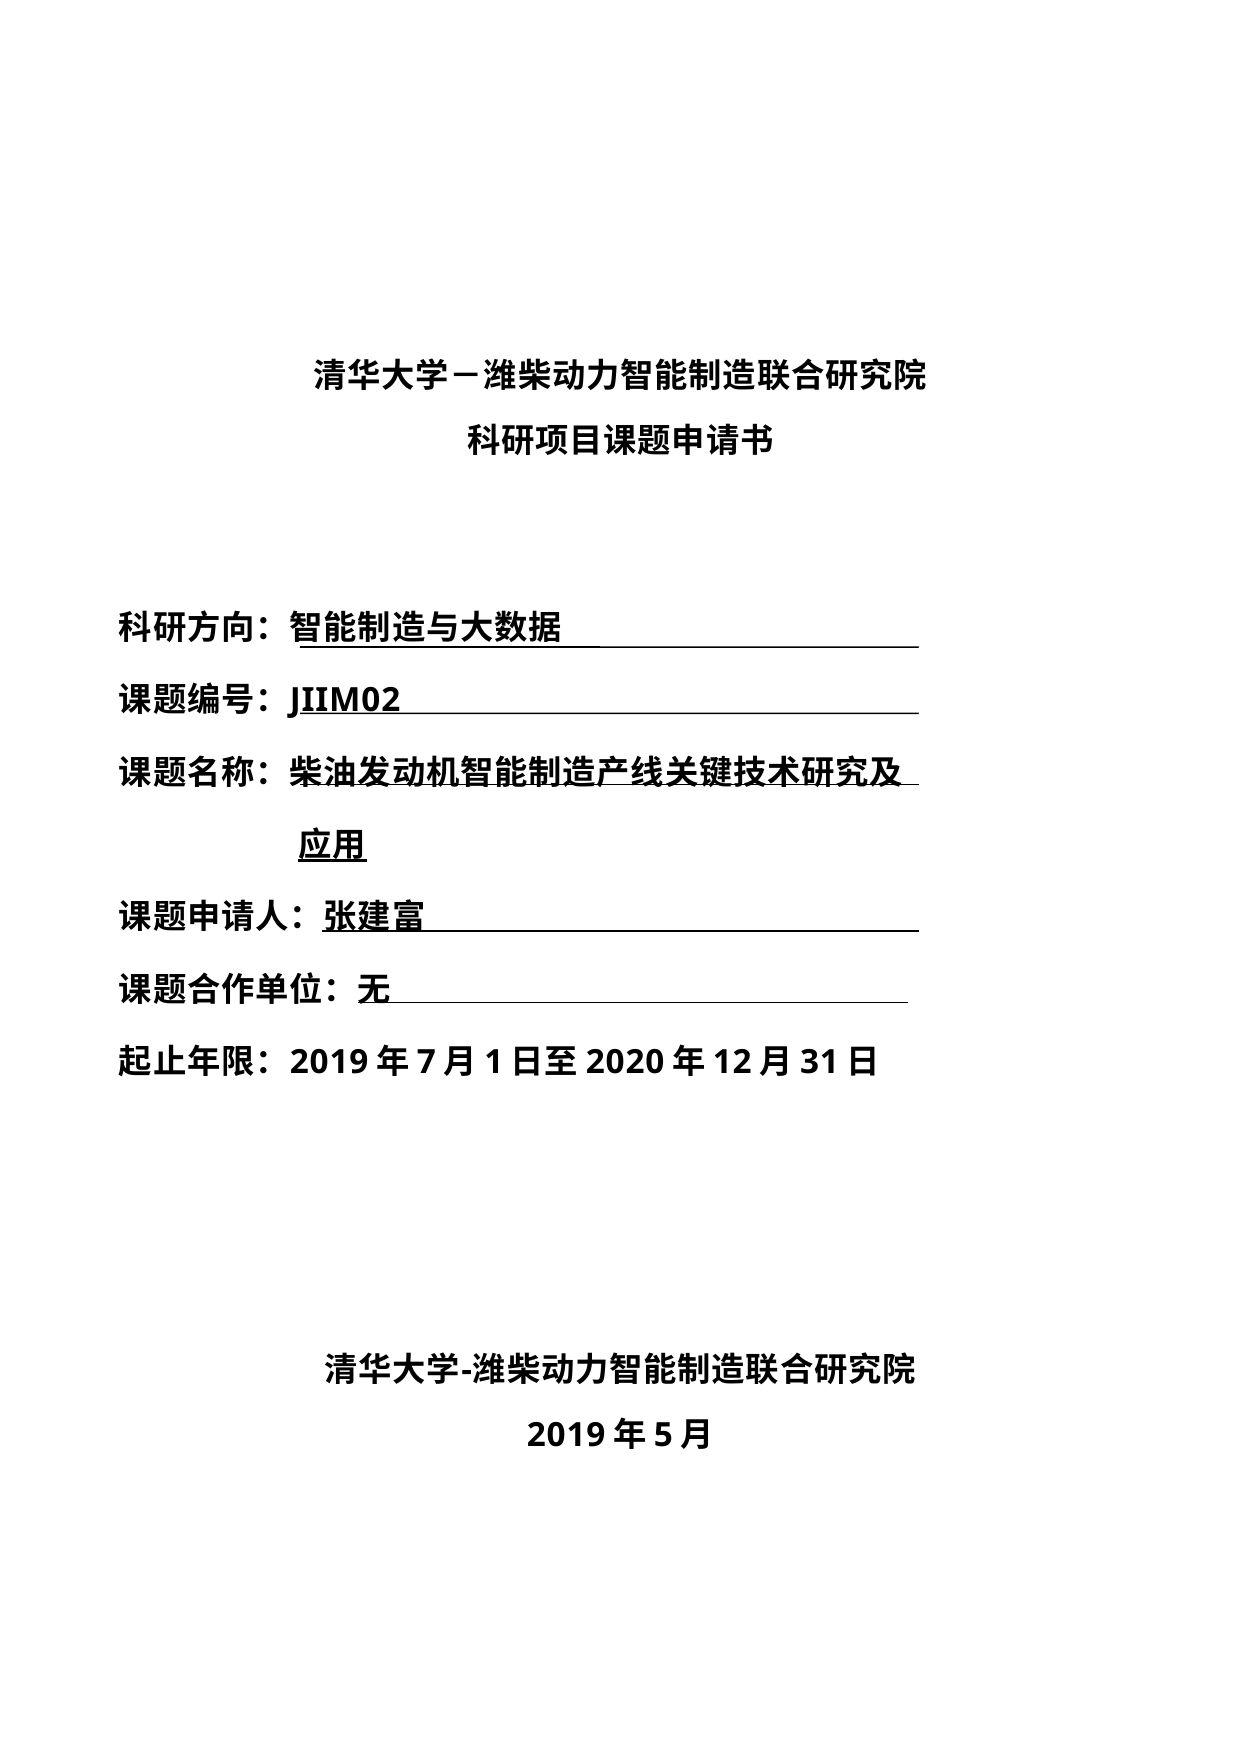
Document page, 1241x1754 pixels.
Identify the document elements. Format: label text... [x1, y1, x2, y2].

text 课题编号：JIIM02 [119, 673, 1165, 721]
text 应用 [228, 818, 1165, 866]
text 2019年5月 [75, 1400, 1165, 1465]
text 科研项目课题申请书 [75, 406, 1165, 471]
text 课题合作单位：无 [119, 962, 1165, 1011]
text 清华大学-潍柴动力智能制造联合研究院 [75, 1335, 1165, 1400]
text 清华大学－潍柴动力智能制造联合研究院 [75, 341, 1165, 406]
text 课题名称：柴油发动机智能制造产线关键技术研究及 [119, 746, 1165, 794]
text 科研方向：智能制造与大数据 [119, 601, 1165, 649]
text 课题申请人：张建富 [119, 890, 1165, 938]
text 起止年限：2019年7月1日至2020年12月31日 [119, 1035, 1165, 1083]
